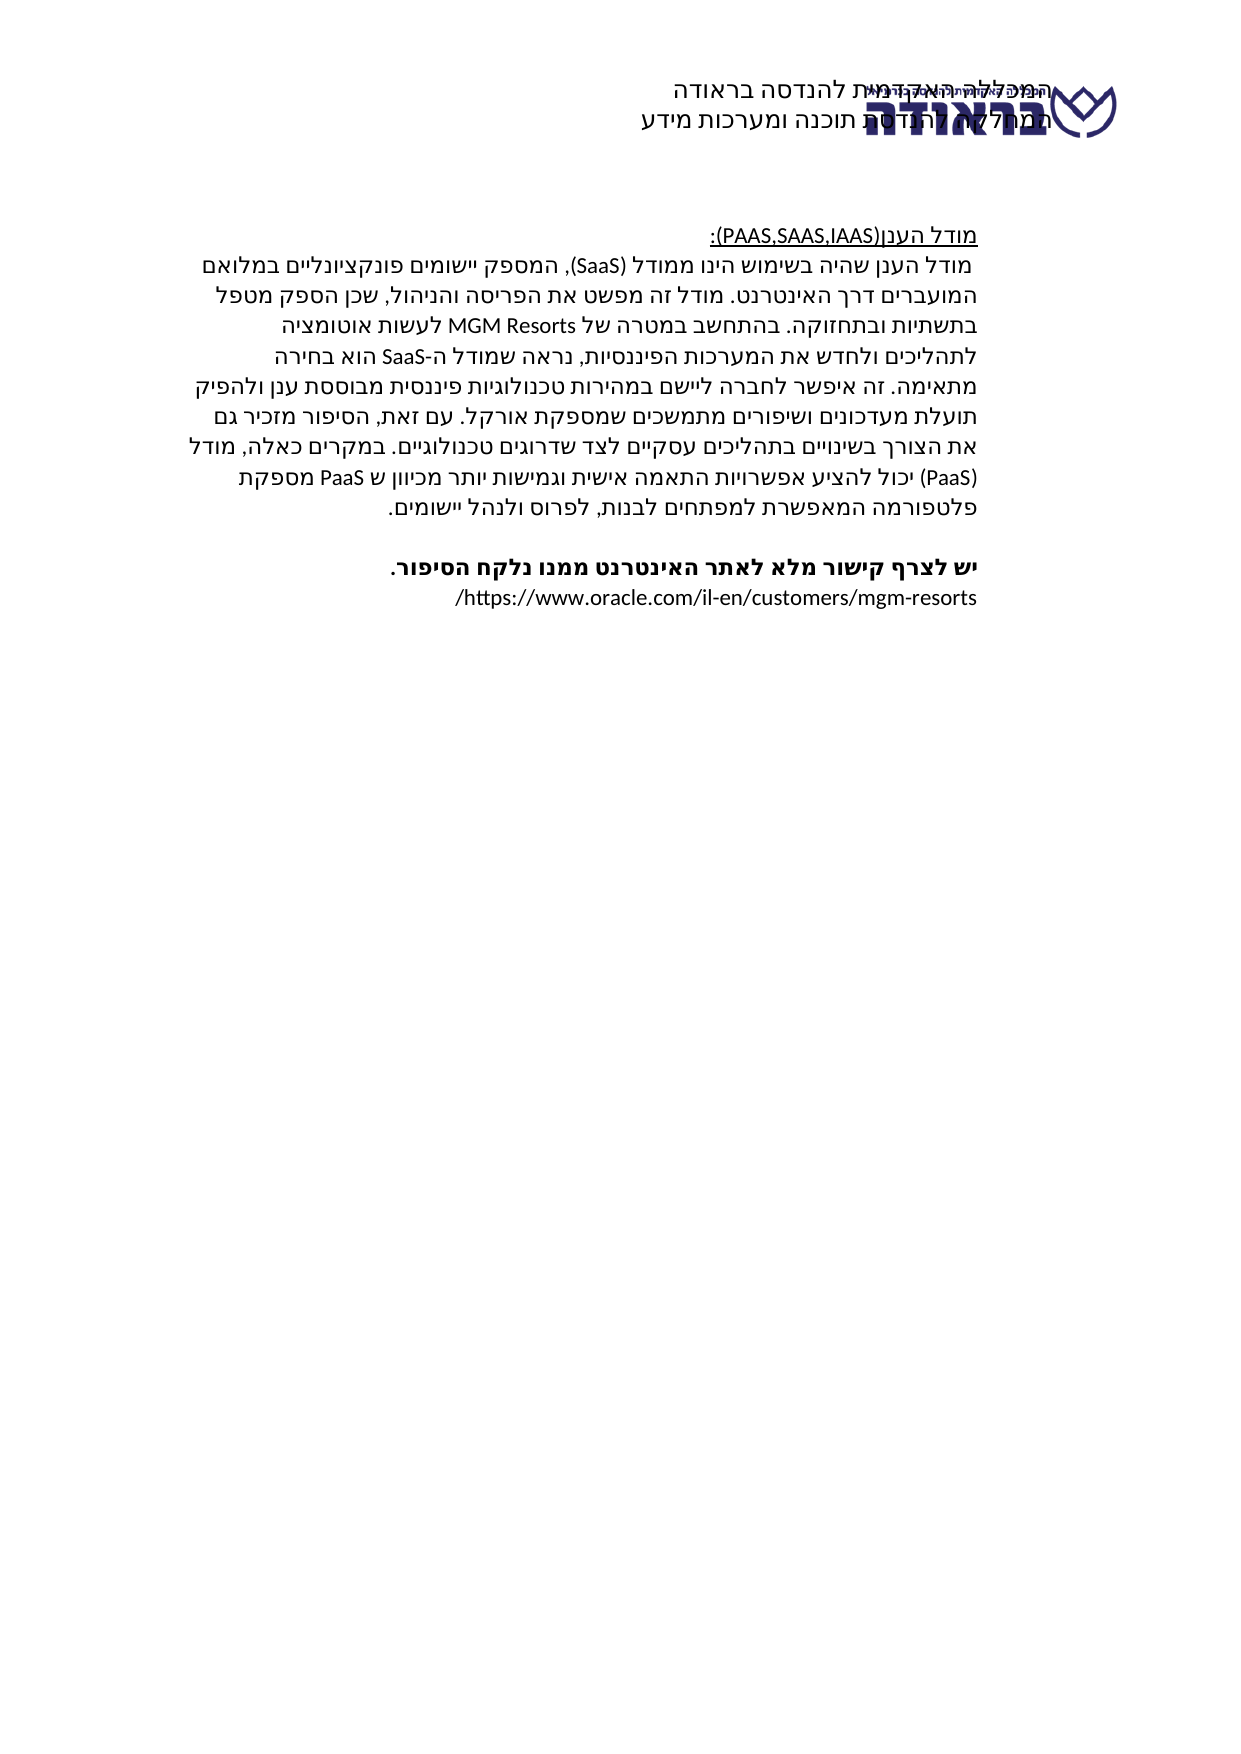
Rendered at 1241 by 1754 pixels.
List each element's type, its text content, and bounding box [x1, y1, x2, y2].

text יש לצרף קישור מלא לאתר האינטרנט ממנו נלקח הסיפור. [187, 553, 978, 581]
text מודל הענן(PAAS,SAAS,IAAS): [187, 221, 978, 249]
picture [858, 79, 1123, 143]
text https://www.oracle.com/il-en/customers/mgm-resorts/ [187, 583, 978, 612]
text מודל הענן שהיה בשימוש הינו ממודל (SaaS), המספק יישומים פונקציונליים במלואם המועברים דרך האינטרנט. מודל זה מפשט את הפריסה והניהול, שכן הספק מטפל בתשתיות ובתחזוקה. בהתחשב במטרה של MGM Resorts לעשות אוטומציה לתהליכים ולחדש את המערכות הפיננסיות, נראה שמודל ה-SaaS הוא בחירה מתאימה. זה איפשר לחברה ליישם במהירות טכנולוגיות פיננסית מבוססת ענן ולהפיק תועלת מעדכונים ושיפורים מתמשכים שמספקת אורקל. עם זאת, הסיפור מזכיר גם את הצורך בשינויים בתהליכים עסקיים לצד שדרוגים טכנולוגיים. במקרים כאלה, מודל (PaaS) יכול להציע אפשרויות התאמה אישית וגמישות יותר מכיוון ש PaaS מספקת פלטפורמה המאפשרת למפתחים לבנות, לפרוס ולנהל יישומים. [187, 251, 978, 521]
